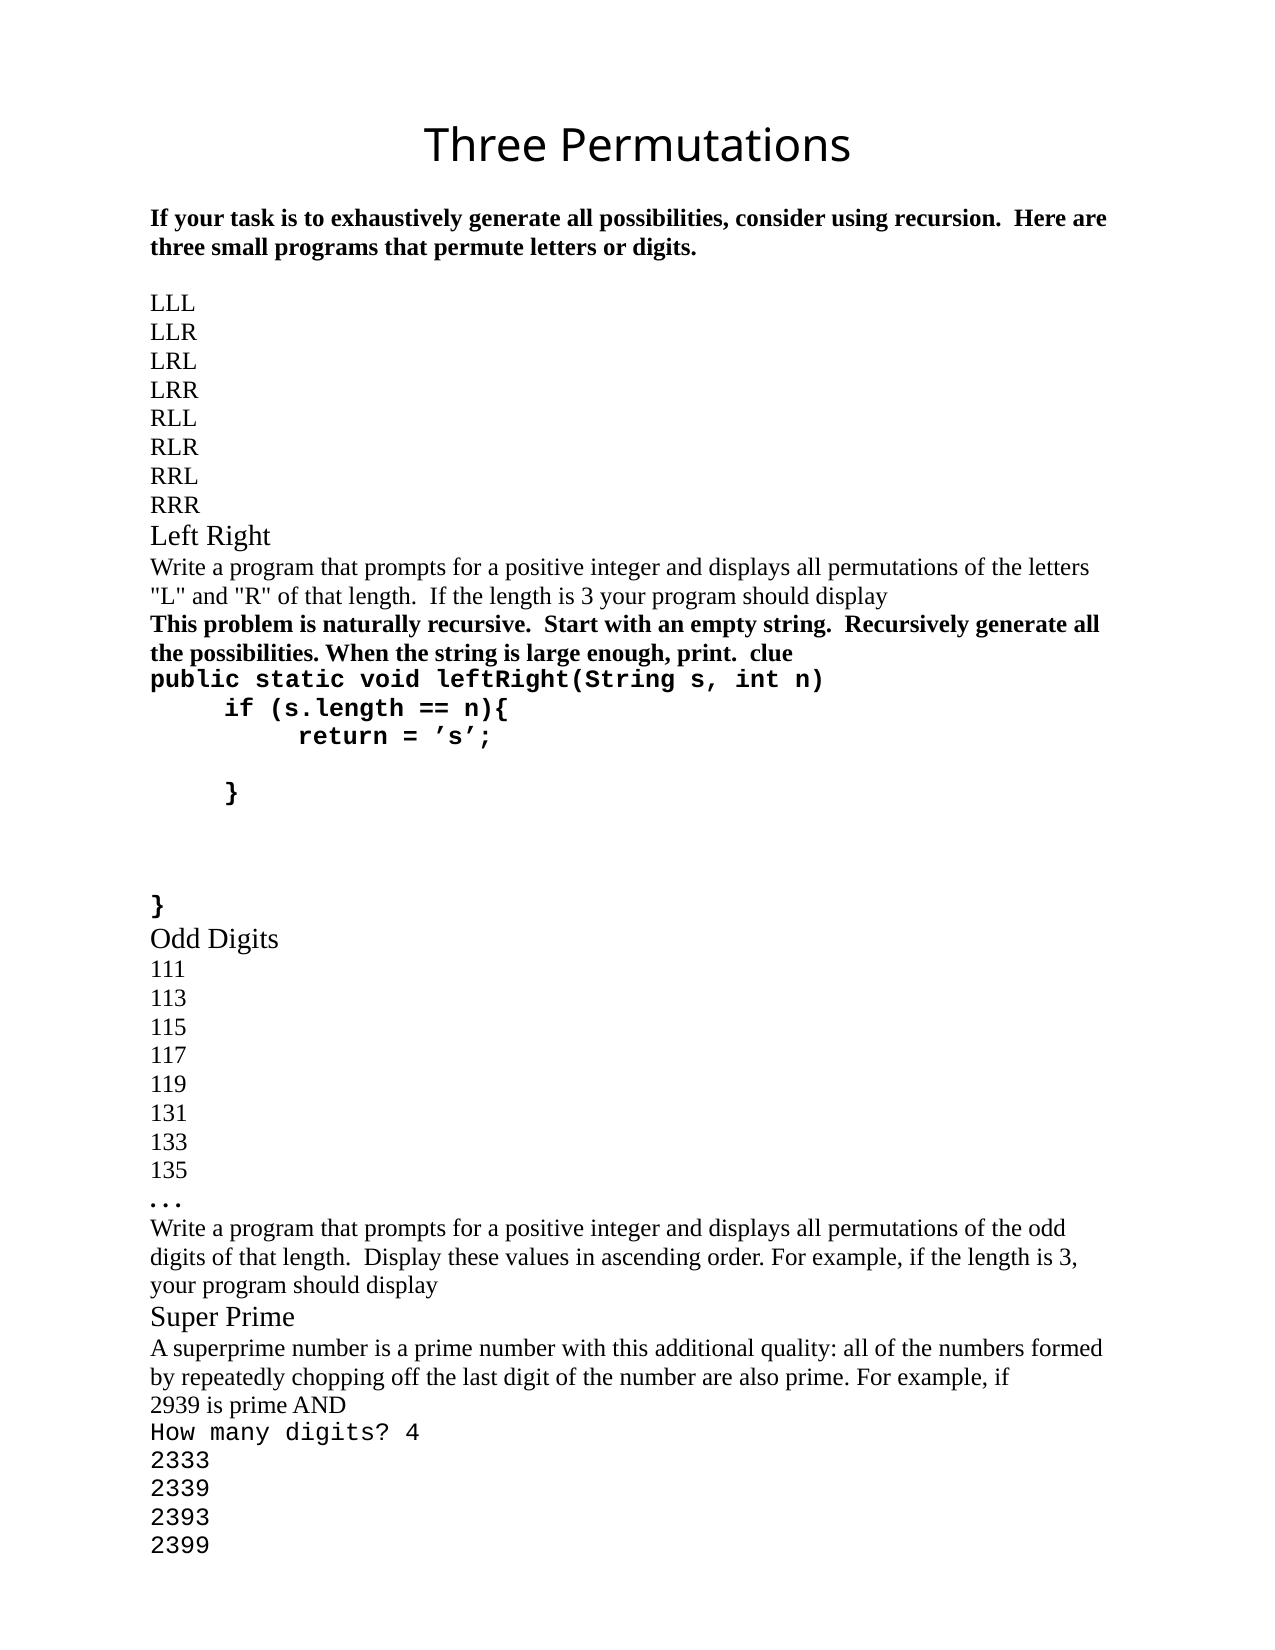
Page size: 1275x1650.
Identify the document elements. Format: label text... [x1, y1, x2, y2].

text LRL [150, 347, 1125, 376]
text If your task is to exhaustively generate all possibilities, consider using recursion. Here are three small programs that permute letters or digits. [150, 204, 1125, 261]
text 111 [150, 959, 1125, 987]
text 2939 is prime AND [150, 1395, 1125, 1423]
text 113 [150, 987, 1125, 1016]
text LLL [150, 290, 1125, 319]
text RLL [150, 405, 1125, 434]
text 135 [150, 1160, 1125, 1189]
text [150, 1423, 1125, 1565]
text } [150, 782, 1125, 811]
text LLR [150, 319, 1125, 347]
text 133 [150, 1131, 1125, 1160]
text public static void leftRight(String s, int n) [150, 668, 1125, 697]
text return = ’s’; [150, 725, 1125, 753]
text Super Prime [150, 1304, 1125, 1337]
text . . . [150, 1189, 1125, 1217]
text Write a program that prompts for a positive integer and displays all permutations of the letters "L" and "R" of that length. If the length is 3 your program should display [150, 553, 1125, 611]
text RRR [150, 491, 1125, 520]
text 117 [150, 1045, 1125, 1074]
text RRL [150, 462, 1125, 491]
text RLR [150, 434, 1125, 462]
text Left Right [150, 520, 1125, 553]
text 131 [150, 1102, 1125, 1131]
text LRR [150, 376, 1125, 405]
text Write a program that prompts for a positive integer and displays all permutations of the odd digits of that length. Display these values in ascending order. For example, if the length is 3, your program should display [150, 1217, 1125, 1304]
text if (s.length == n){ [150, 697, 1125, 725]
text This problem is naturally recursive. Start with an empty string. Recursively generate all the possibilities. When the string is large enough, print. clue [150, 611, 1125, 668]
text 119 [150, 1074, 1125, 1102]
text A superprime number is a prime number with this additional quality: all of the numbers formed by repeatedly chopping off the last digit of the number are also prime. For example, if [150, 1337, 1125, 1395]
text Three Permutations [150, 112, 1125, 175]
text Odd Digits [150, 925, 1125, 959]
text } [150, 897, 1125, 925]
text 115 [150, 1016, 1125, 1045]
